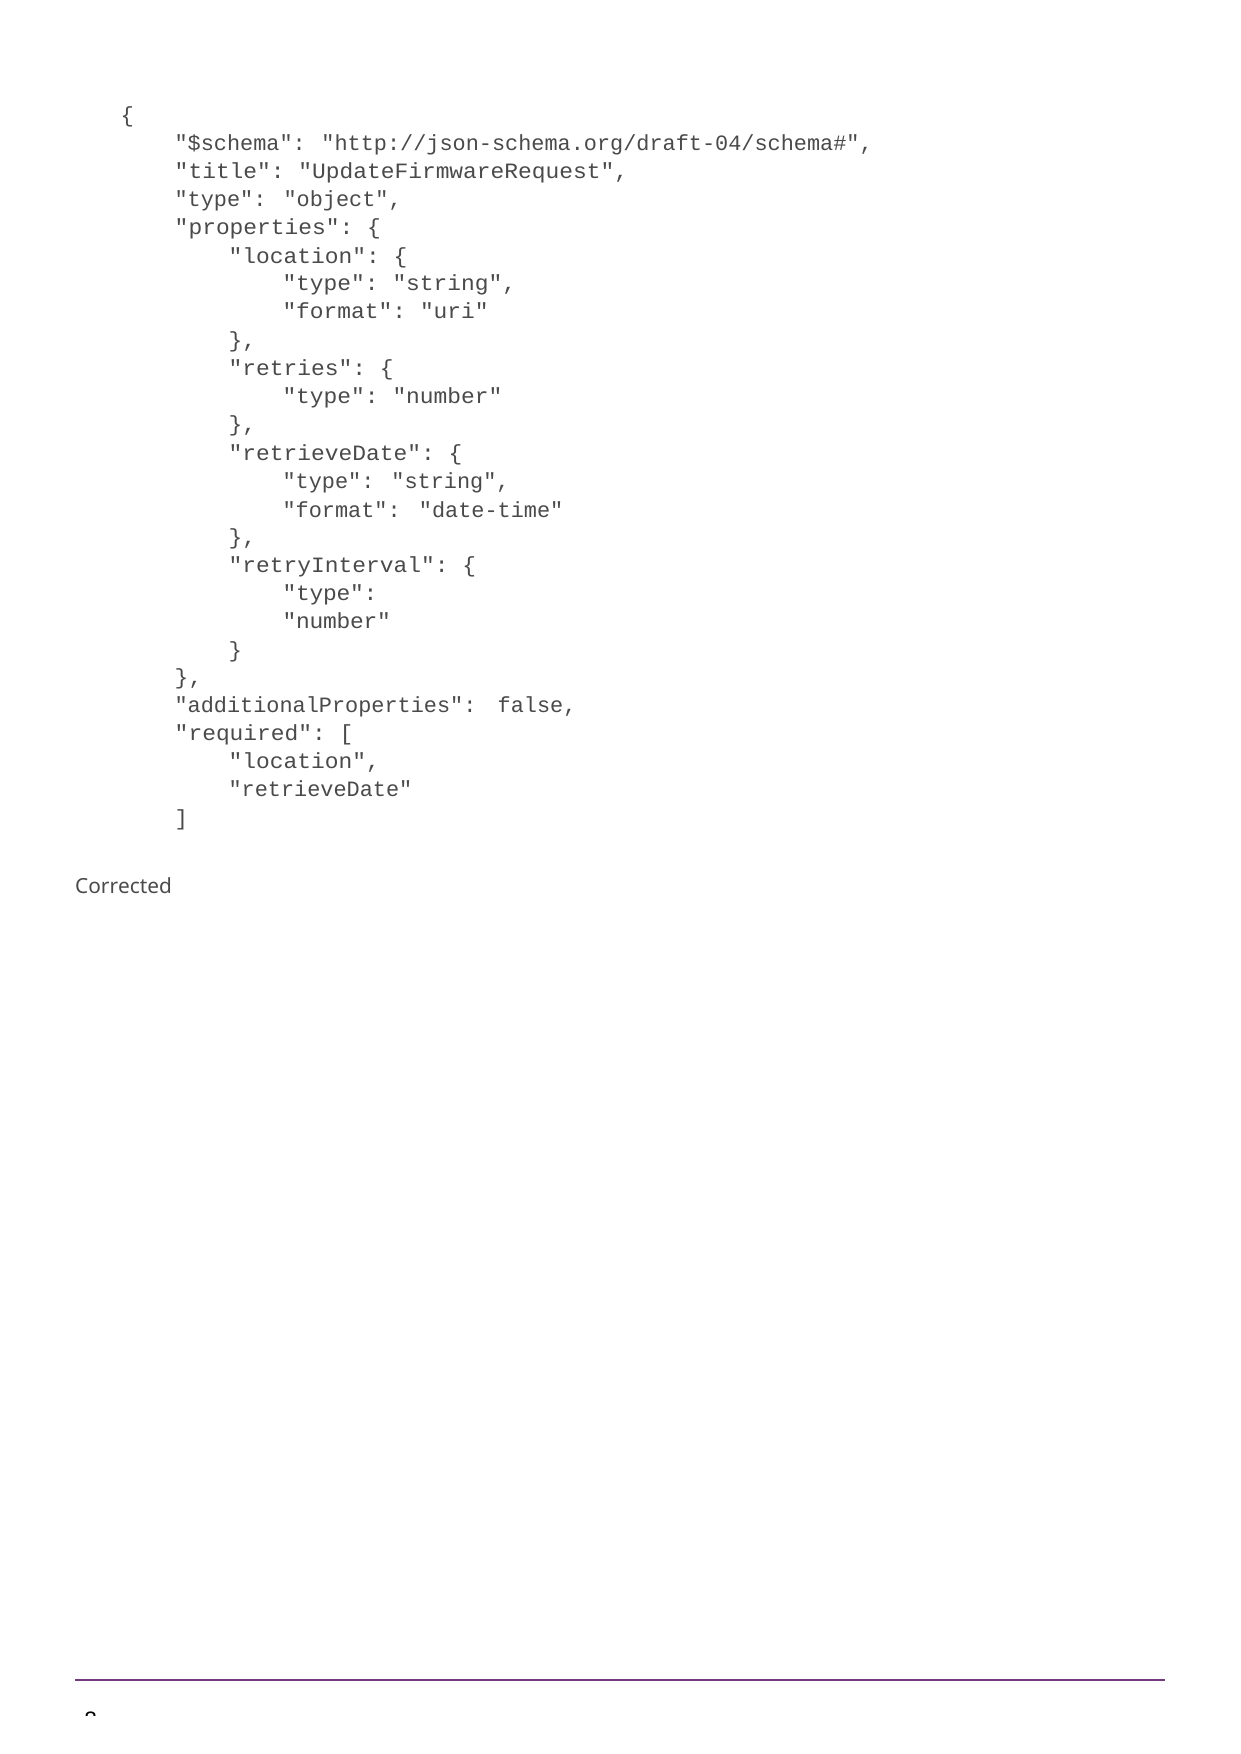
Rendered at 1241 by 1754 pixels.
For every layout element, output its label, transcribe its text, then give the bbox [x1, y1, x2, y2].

text Corrected [75, 871, 1178, 899]
